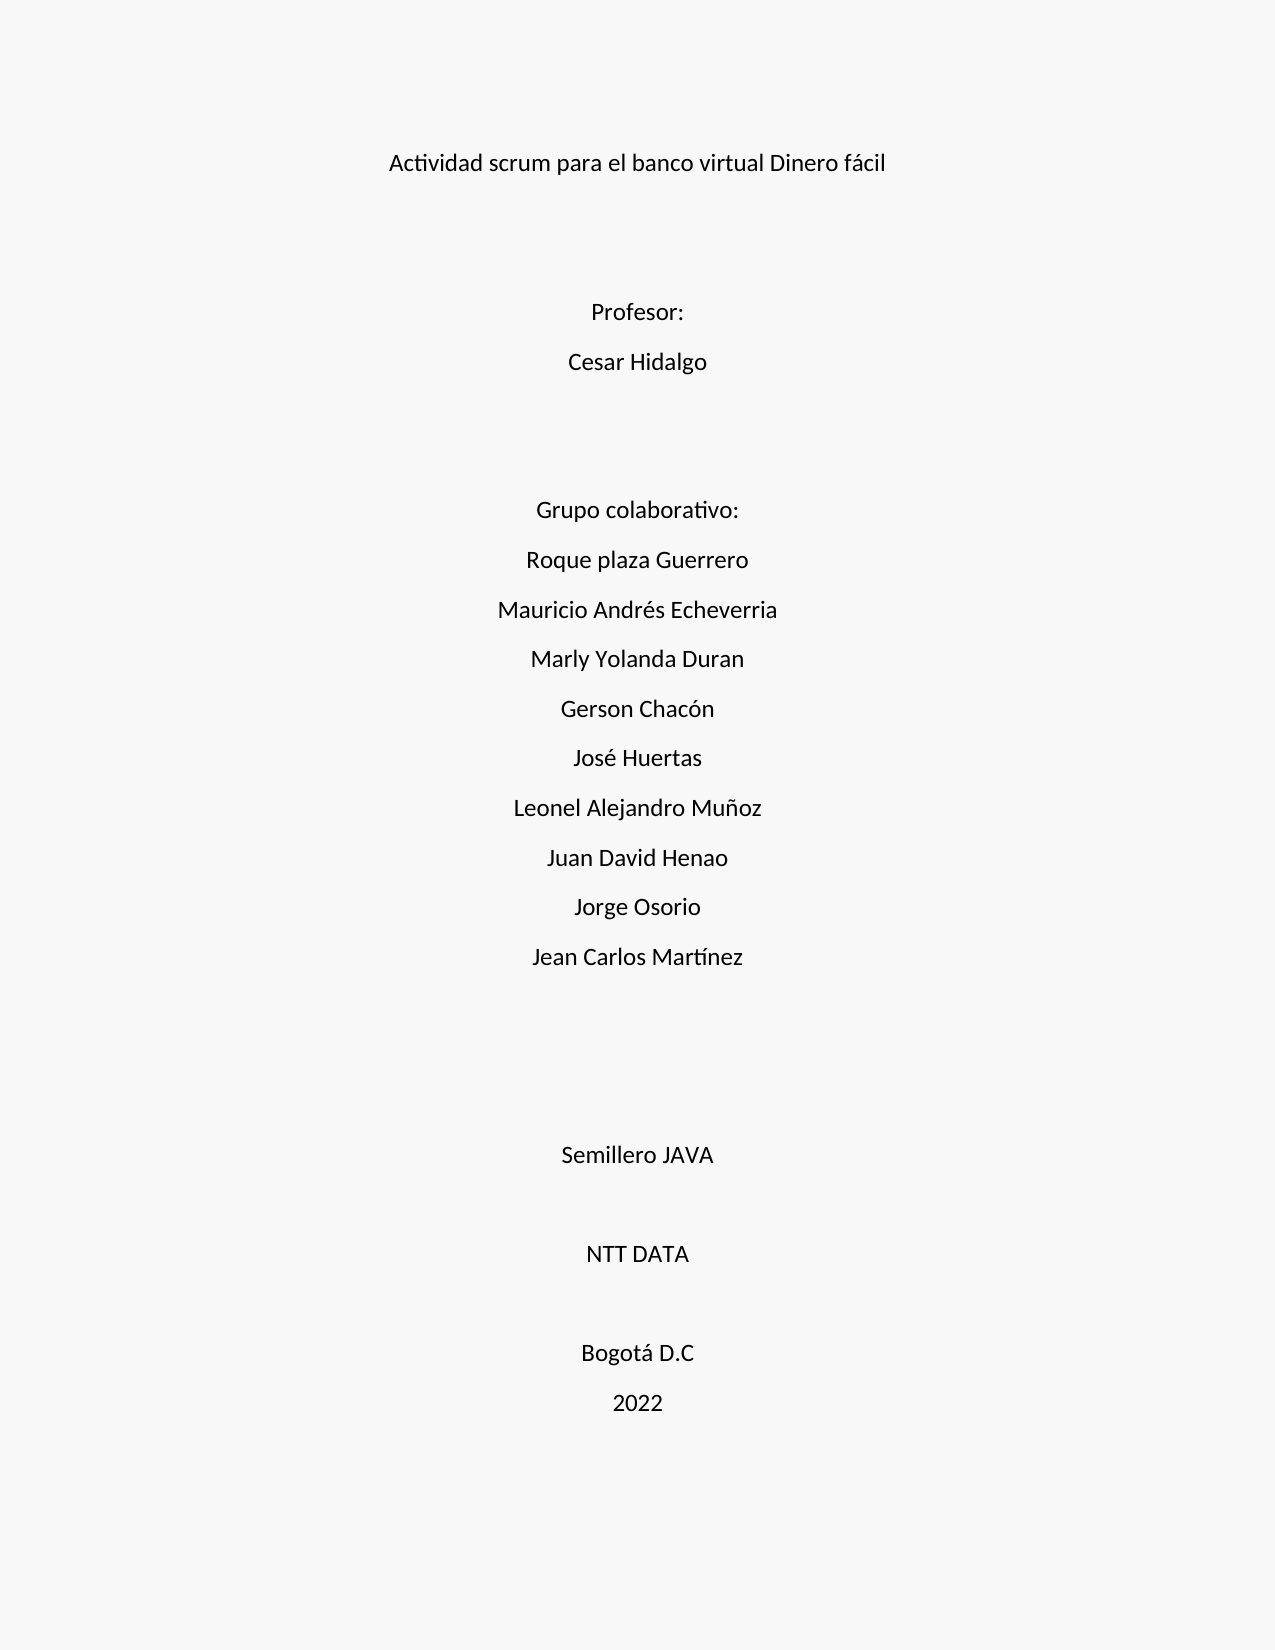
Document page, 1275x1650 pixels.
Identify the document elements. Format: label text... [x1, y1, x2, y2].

text Gerson Chacón [177, 693, 1098, 723]
text Leonel Alejandro Muñoz [177, 792, 1098, 823]
text Semillero JAVA [177, 1139, 1098, 1170]
text Cesar Hidalgo [177, 346, 1098, 376]
text Juan David Henao [177, 842, 1098, 872]
text Profesor: [177, 296, 1098, 327]
text 2022 [177, 1387, 1098, 1418]
text Jorge Osorio [177, 891, 1098, 922]
text Mauricio Andrés Echeverria [177, 594, 1098, 624]
text José Huertas [177, 743, 1098, 773]
text Grupo colaborativo: [177, 495, 1098, 525]
text Roque plaza Guerrero [177, 544, 1098, 575]
text Bogotá D.C [177, 1338, 1098, 1368]
text Jean Carlos Martínez [177, 941, 1098, 971]
text NTT DATA [177, 1238, 1098, 1269]
text Marly Yolanda Duran [177, 643, 1098, 674]
text Actividad scrum para el banco virtual Dinero fácil [177, 148, 1098, 178]
